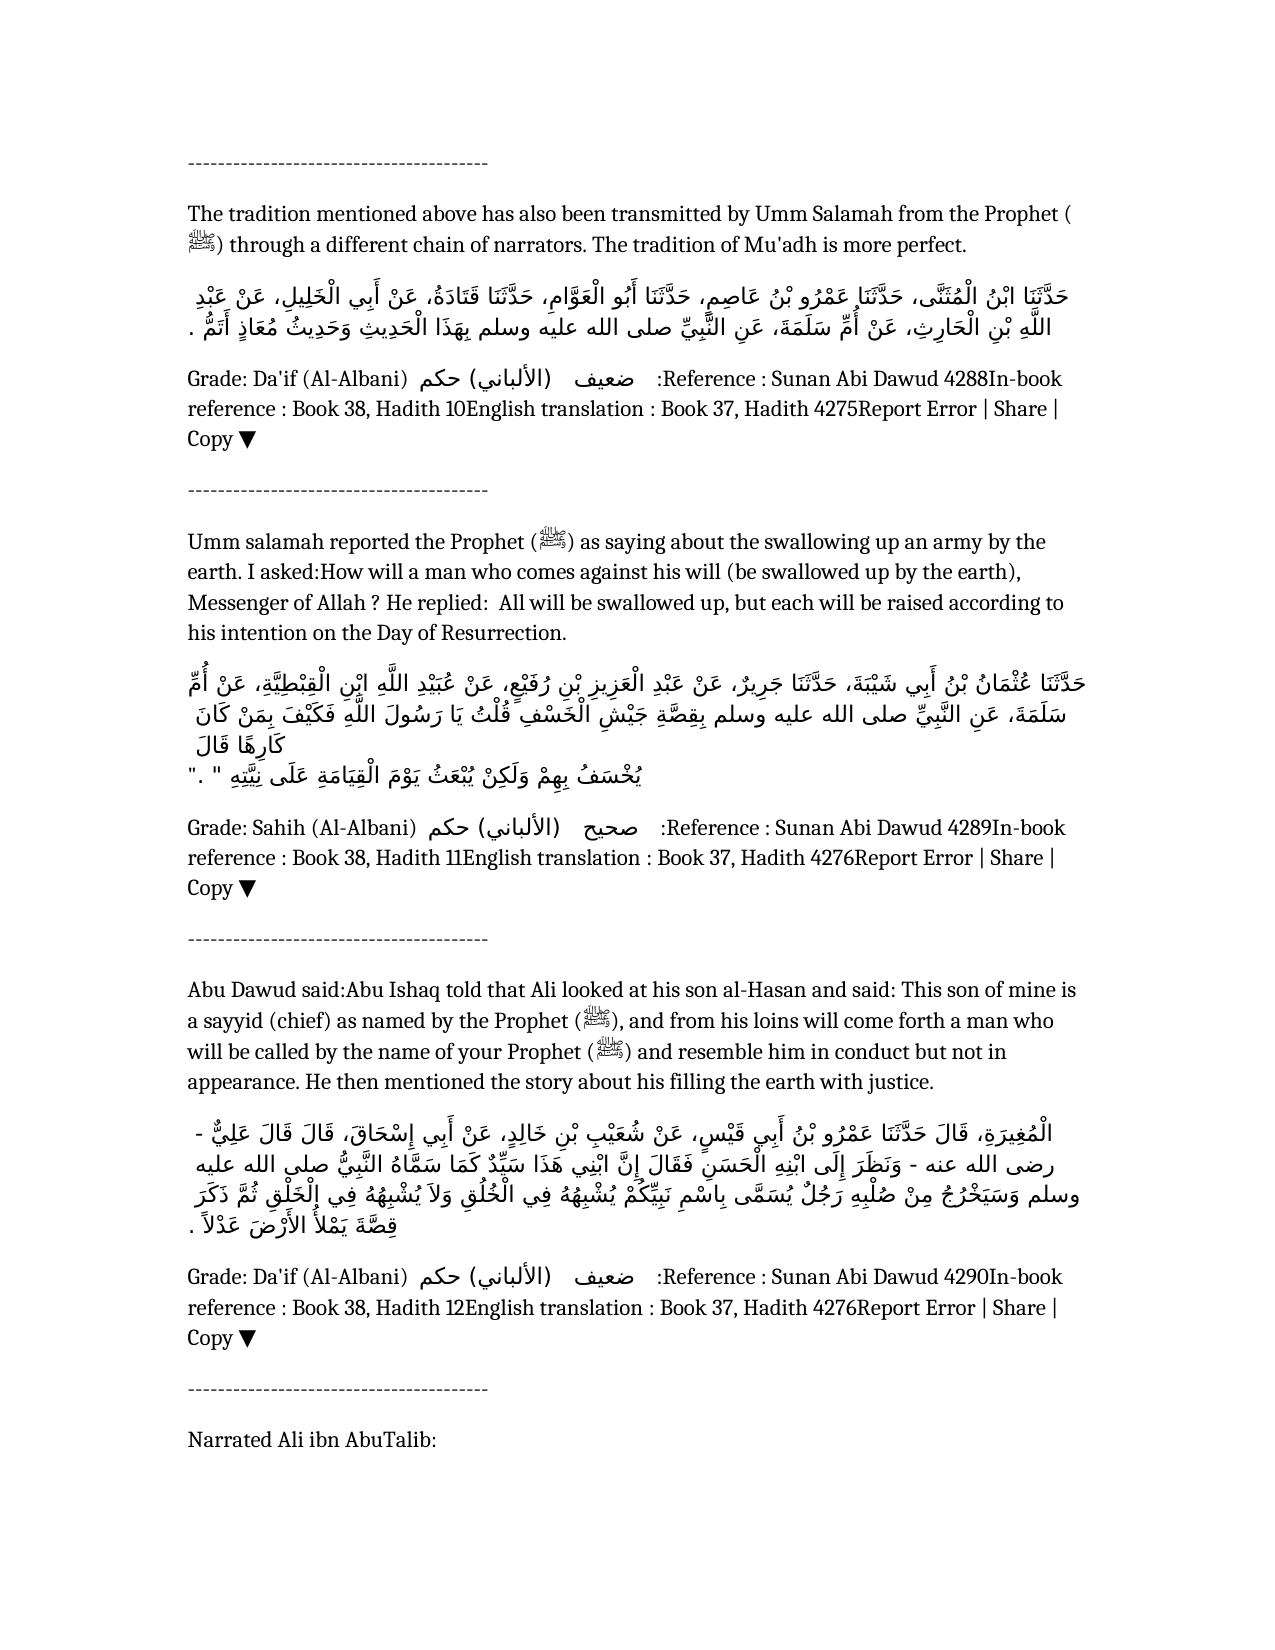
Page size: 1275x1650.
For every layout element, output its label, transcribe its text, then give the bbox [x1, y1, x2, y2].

text The tradition mentioned above has also been transmitted by Umm Salamah from the Prophet (ﷺ) through a different chain of narrators. The tradition of Mu'adh is more perfect. [187, 201, 1087, 258]
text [187, 1427, 1087, 1483]
text ---------------------------------------- [187, 926, 1087, 953]
text ---------------------------------------- [187, 150, 1087, 176]
text حَدَّثَنَا ابْنُ الْمُثَنَّى، حَدَّثَنَا عَمْرُو بْنُ عَاصِمٍ، حَدَّثَنَا أَبُو الْعَوَّامِ، حَدَّثَنَا قَتَادَةُ، عَنْ أَبِي الْخَلِيلِ، عَنْ عَبْدِ اللَّهِ بْنِ الْحَارِثِ، عَنْ أُمِّ سَلَمَةَ، عَنِ النَّبِيِّ صلى الله عليه وسلم بِهَذَا الْحَدِيثِ وَحَدِيثُ مُعَاذٍ أَتَمُّ ‏.‏ [187, 283, 1087, 340]
text Grade: Da'if (Al-Albani) ضعيف (الألباني) حكم :Reference : Sunan Abi Dawud 4290In-book reference : Book 38, Hadith 12English translation : Book 37, Hadith 4276Report Error | Share | Copy ▼ [187, 1263, 1087, 1351]
text الْمُغِيرَةِ، قَالَ حَدَّثَنَا عَمْرُو بْنُ أَبِي قَيْسٍ، عَنْ شُعَيْبِ بْنِ خَالِدٍ، عَنْ أَبِي إِسْحَاقَ، قَالَ قَالَ عَلِيٌّ - رضى الله عنه - وَنَظَرَ إِلَى ابْنِهِ الْحَسَنِ فَقَالَ إِنَّ ابْنِي هَذَا سَيِّدٌ كَمَا سَمَّاهُ النَّبِيُّ صلى الله عليه وسلم وَسَيَخْرُجُ مِنْ صُلْبِهِ رَجُلٌ يُسَمَّى بِاسْمِ نَبِيِّكُمْ يُشْبِهُهُ فِي الْخُلُقِ وَلاَ يُشْبِهُهُ فِي الْخَلْقِ ثُمَّ ذَكَرَ قِصَّةَ يَمْلأُ الأَرْضَ عَدْلاً ‏.‏ [187, 1120, 1087, 1239]
text Grade: Da'if (Al-Albani) ضعيف (الألباني) حكم :Reference : Sunan Abi Dawud 4288In-book reference : Book 38, Hadith 10English translation : Book 37, Hadith 4275Report Error | Share | Copy ▼ [187, 365, 1087, 453]
text Umm salamah reported the Prophet (ﷺ) as saying about the swallowing up an army by the earth. I asked:How will a man who comes against his will (be swallowed up by the earth), Messenger of Allah ? He replied: All will be swallowed up, but each will be raised according to his intention on the Day of Resurrection. [187, 528, 1087, 646]
text حَدَّثَنَا عُثْمَانُ بْنُ أَبِي شَيْبَةَ، حَدَّثَنَا جَرِيرٌ، عَنْ عَبْدِ الْعَزِيزِ بْنِ رُفَيْعٍ، عَنْ عُبَيْدِ اللَّهِ ابْنِ الْقِبْطِيَّةِ، عَنْ أُمِّ سَلَمَةَ، عَنِ النَّبِيِّ صلى الله عليه وسلم بِقِصَّةِ جَيْشِ الْخَسْفِ قُلْتُ يَا رَسُولَ اللَّهِ فَكَيْفَ بِمَنْ كَانَ كَارِهًا قَالَ ‏ "‏ يُخْسَفُ بِهِمْ وَلَكِنْ يُبْعَثُ يَوْمَ الْقِيَامَةِ عَلَى نِيَّتِهِ ‏"‏ ‏.‏ [187, 671, 1087, 789]
text ---------------------------------------- [187, 477, 1087, 504]
text Grade: Sahih (Al-Albani) صحيح (الألباني) حكم :Reference : Sunan Abi Dawud 4289In-book reference : Book 38, Hadith 11English translation : Book 37, Hadith 4276Report Error | Share | Copy ▼ [187, 814, 1087, 902]
text ---------------------------------------- [187, 1376, 1087, 1402]
text Abu Dawud said:Abu Ishaq told that Ali looked at his son al-Hasan and said: This son of mine is a sayyid (chief) as named by the Prophet (ﷺ), and from his loins will come forth a man who will be called by the name of your Prophet (ﷺ) and resemble him in conduct but not in appearance. He then mentioned the story about his filling the earth with justice. [187, 977, 1087, 1096]
